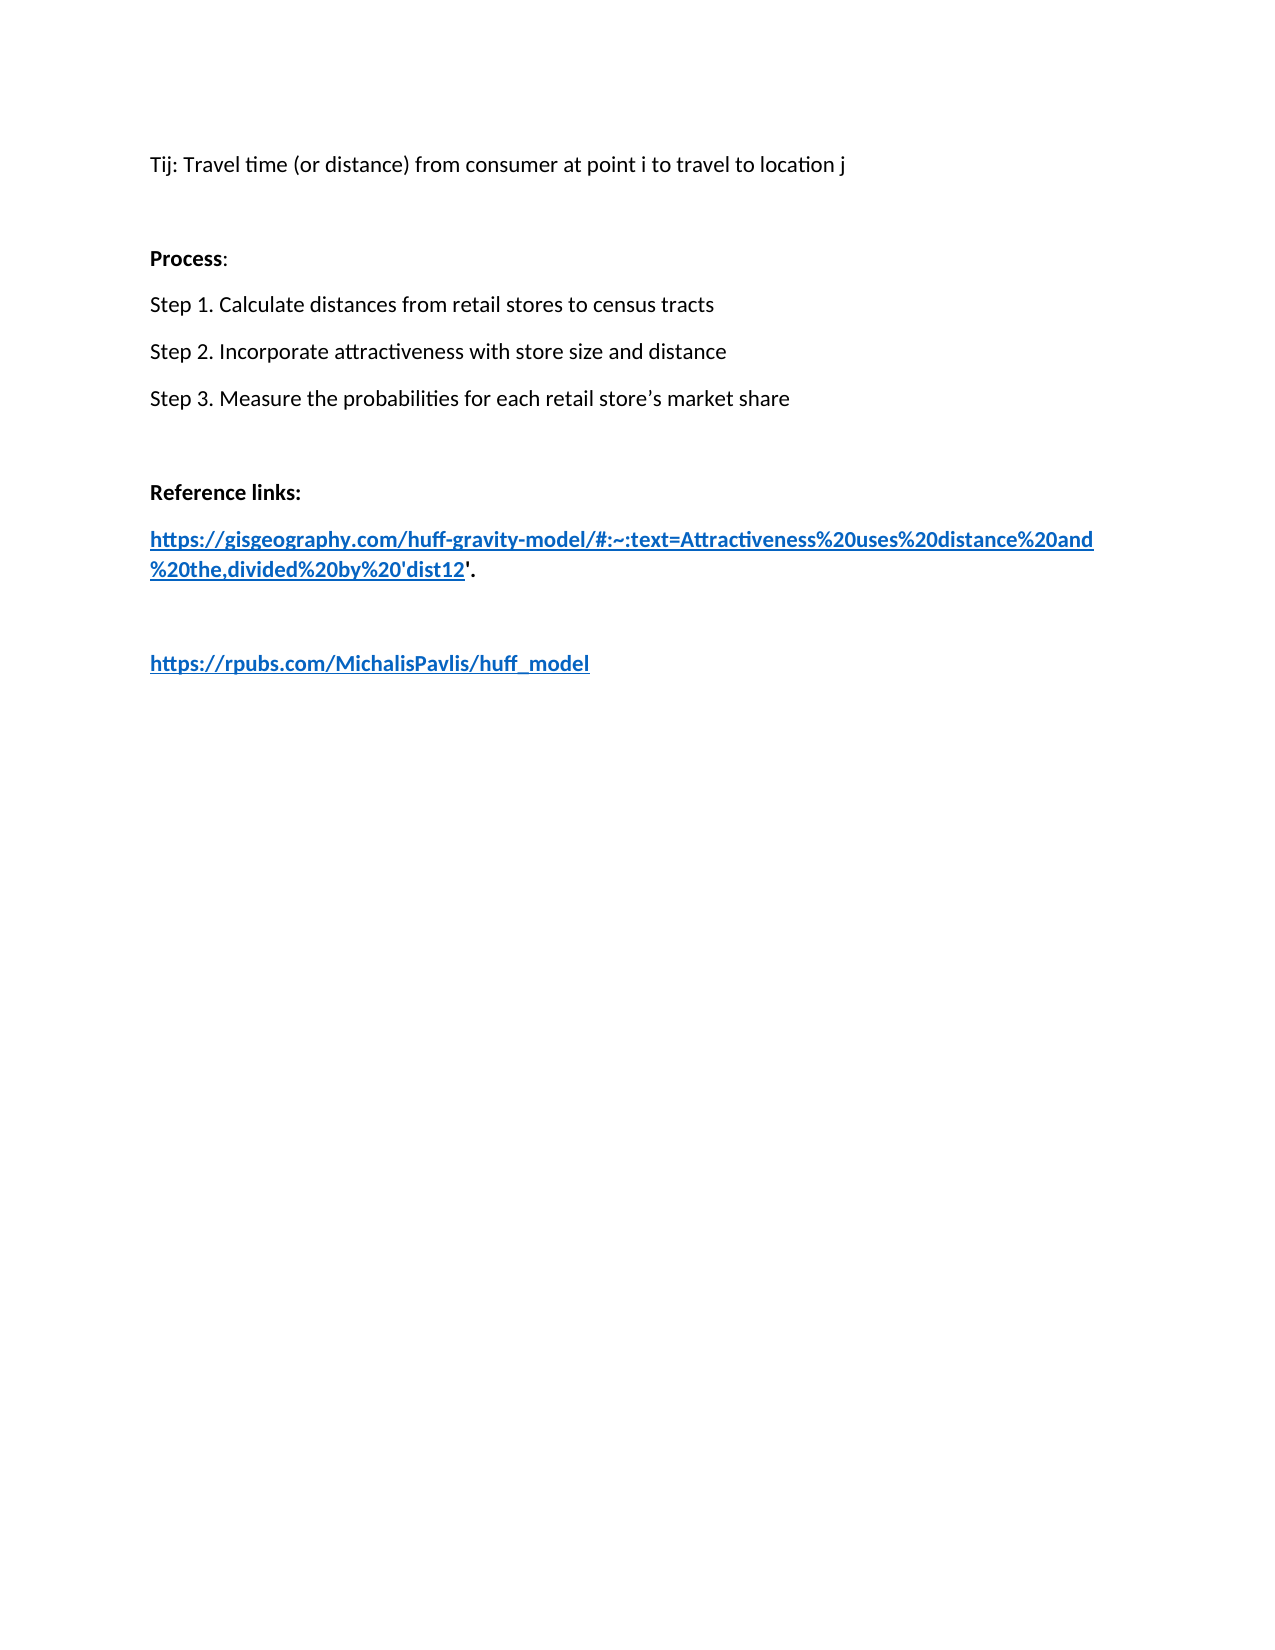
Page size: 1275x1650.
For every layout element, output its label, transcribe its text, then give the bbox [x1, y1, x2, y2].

text https://gisgeography.com/huff-gravity-model/#:~:text=Attractiveness%20uses%20distance%20and%20the,divided%20by%20'dist12'. [150, 525, 1125, 583]
text Tij: Travel time (or distance) from consumer at point i to travel to location j [150, 150, 1125, 178]
text Process: [150, 244, 1125, 272]
text Reference links: [150, 478, 1125, 506]
text https://rpubs.com/MichalisPavlis/huff_model [150, 649, 1125, 677]
text Step 1. Calculate distances from retail stores to census tracts [150, 291, 1125, 319]
text Step 3. Measure the probabilities for each retail store’s market share [150, 384, 1125, 412]
text Step 2. Incorporate attractiveness with store size and distance [150, 337, 1125, 366]
